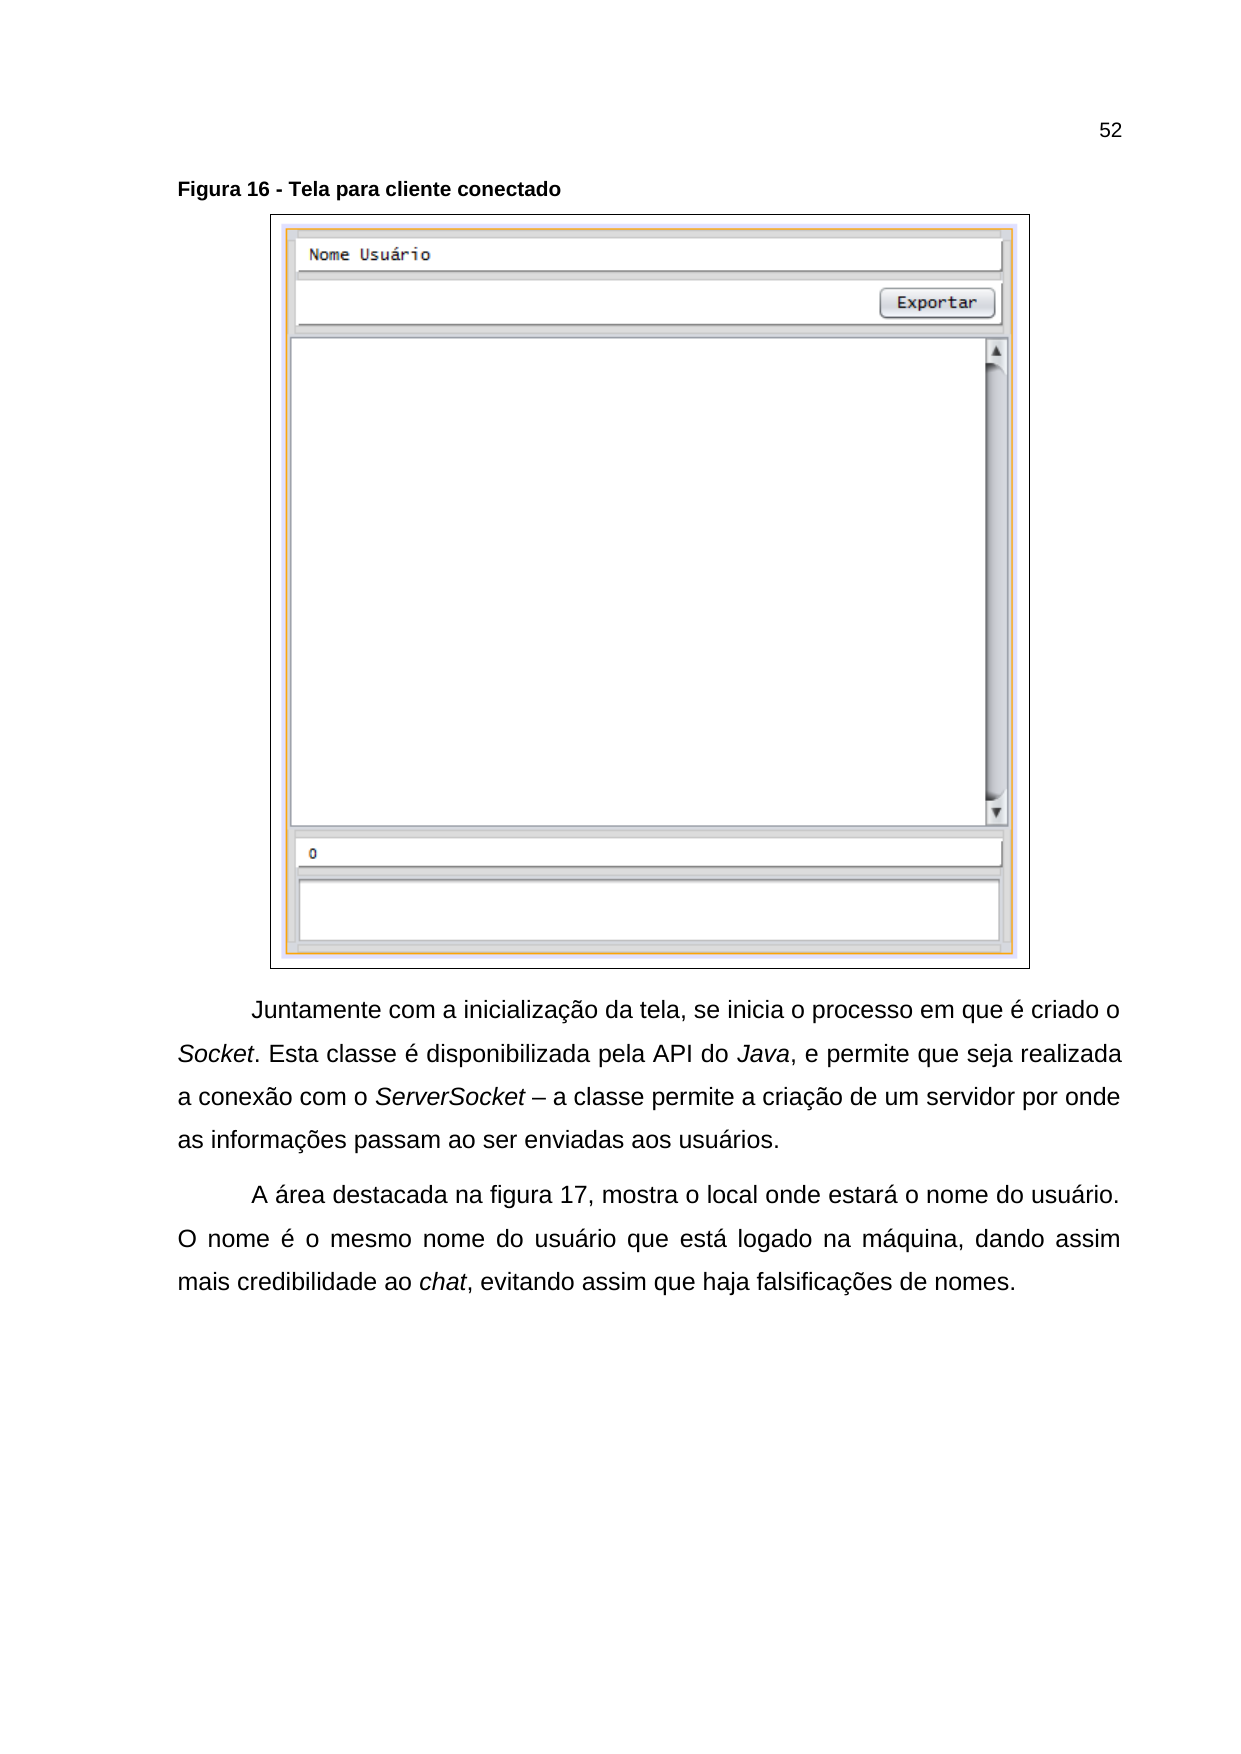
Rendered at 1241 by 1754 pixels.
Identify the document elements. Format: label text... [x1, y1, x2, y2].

text Juntamente com a inicialização da tela, se inicia o processo em que é criado o Socket. Esta classe é disponibilizada pela API do Java, e permite que seja realizada a conexão com o ServerSocket – a classe permite a criação de um servidor por onde as informações passam ao ser enviadas aos usuários. [177, 996, 1122, 1154]
text Figura 16 - Tela para cliente conectado [177, 177, 1122, 201]
text A área destacada na figura 17, mostra o local onde estará o nome do usuário. O nome é o mesmo nome do usuário que está logado na máquina, dando assim mais credibilidade ao chat, evitando assim que haja falsificações de nomes. [177, 1181, 1122, 1296]
picture [271, 215, 1029, 968]
